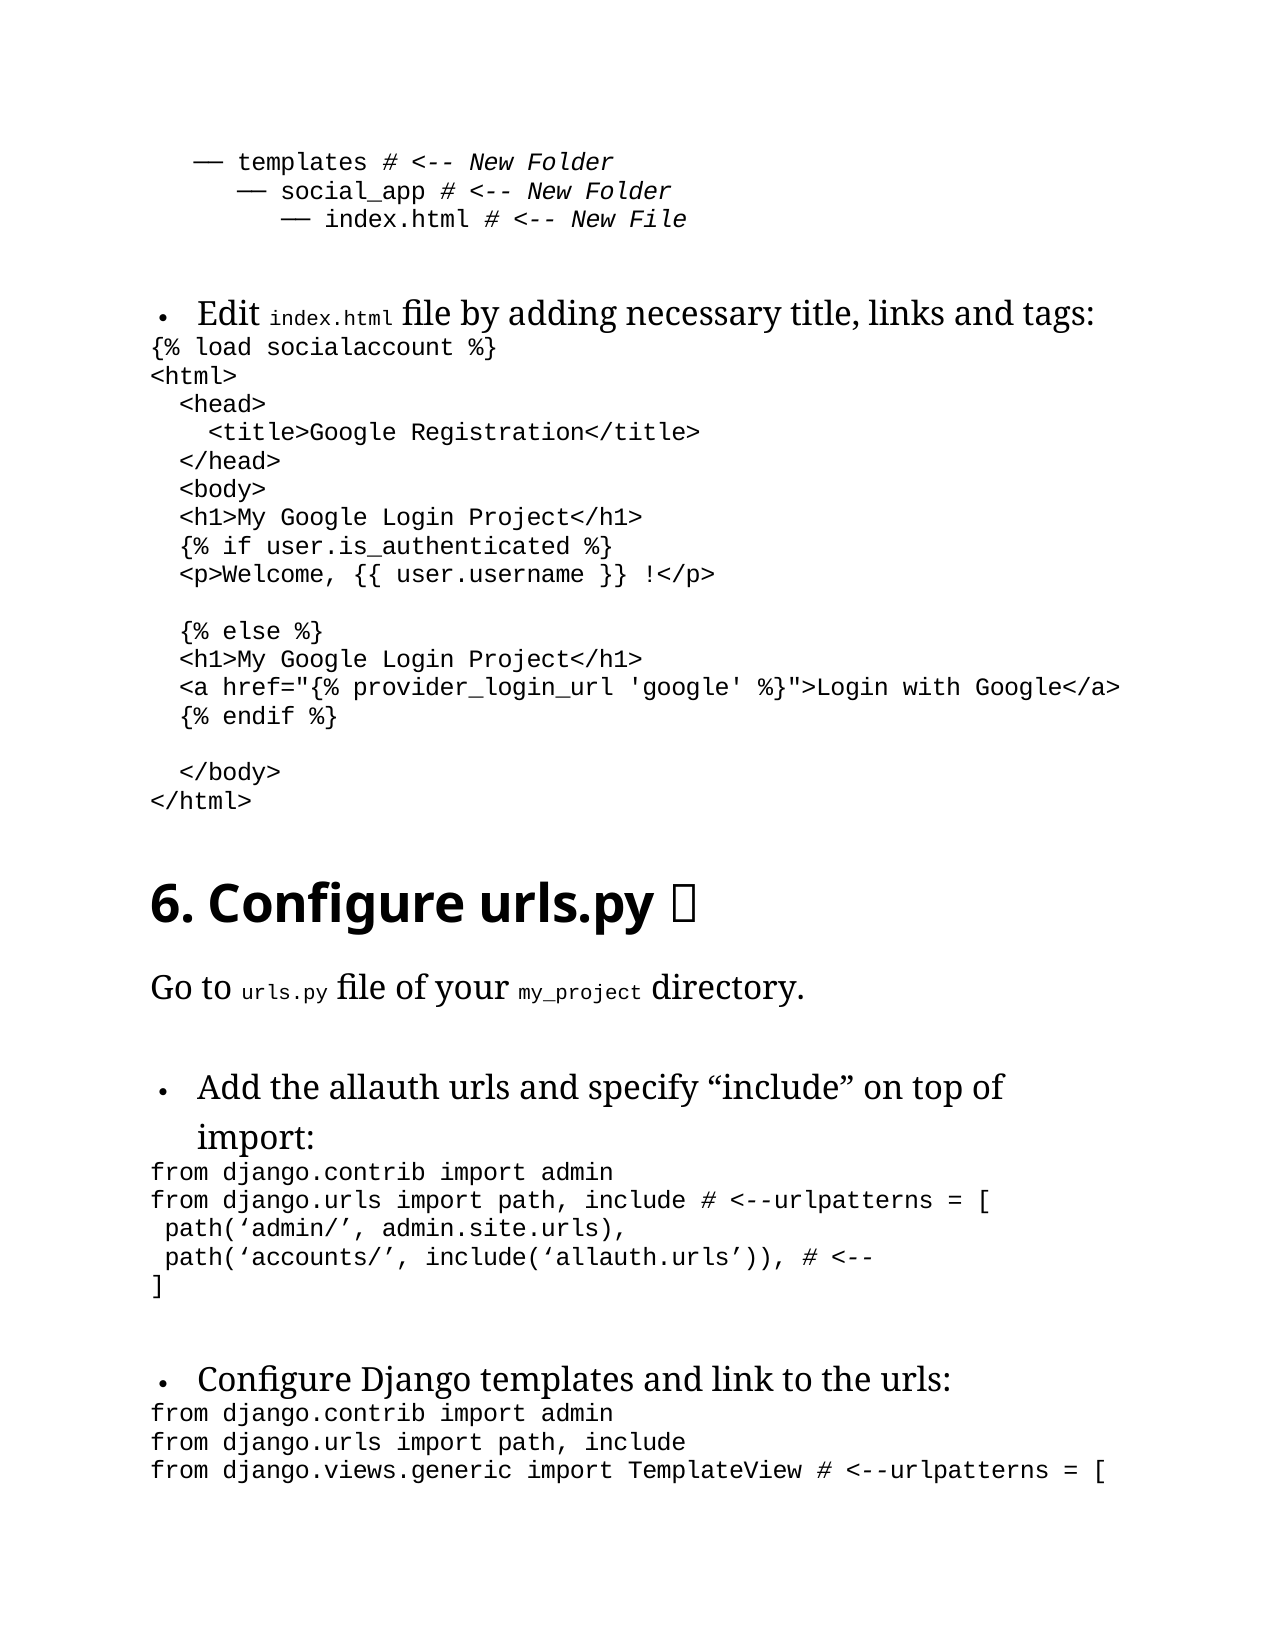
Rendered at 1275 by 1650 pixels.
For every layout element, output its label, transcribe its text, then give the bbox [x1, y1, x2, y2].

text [150, 1401, 1125, 1486]
text 6. Configure urls.py 🔁 [150, 865, 1125, 938]
list Configure Django templates and link to the urls: [159, 1351, 1125, 1401]
text from django.contrib import admin from django.urls import path, include # <--urlpatterns = [ path(‘admin/’, admin.site.urls), path(‘accounts/’, include(‘allauth.urls’)), # <-- ] [150, 1159, 1125, 1301]
list Edit index.html file by adding necessary title, links and tags: [159, 285, 1125, 335]
text Go to urls.py file of your my_project directory. [150, 959, 1125, 1009]
text {% load socialaccount %} <html> <head> <title>Google Registration</title> </head> <body> <h1>My Google Login Project</h1> {% if user.is_authenticated %} <p>Welcome, {{ user.username }} !</p> {% else %} <h1>My Google Login Project</h1> <a href="{% provider_login_url 'google' %}">Login with Google</a> {% endif %} </body> </html> [150, 335, 1125, 817]
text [150, 150, 1125, 235]
list Add the allauth urls and specify “include” on top of import: [159, 1059, 1125, 1159]
